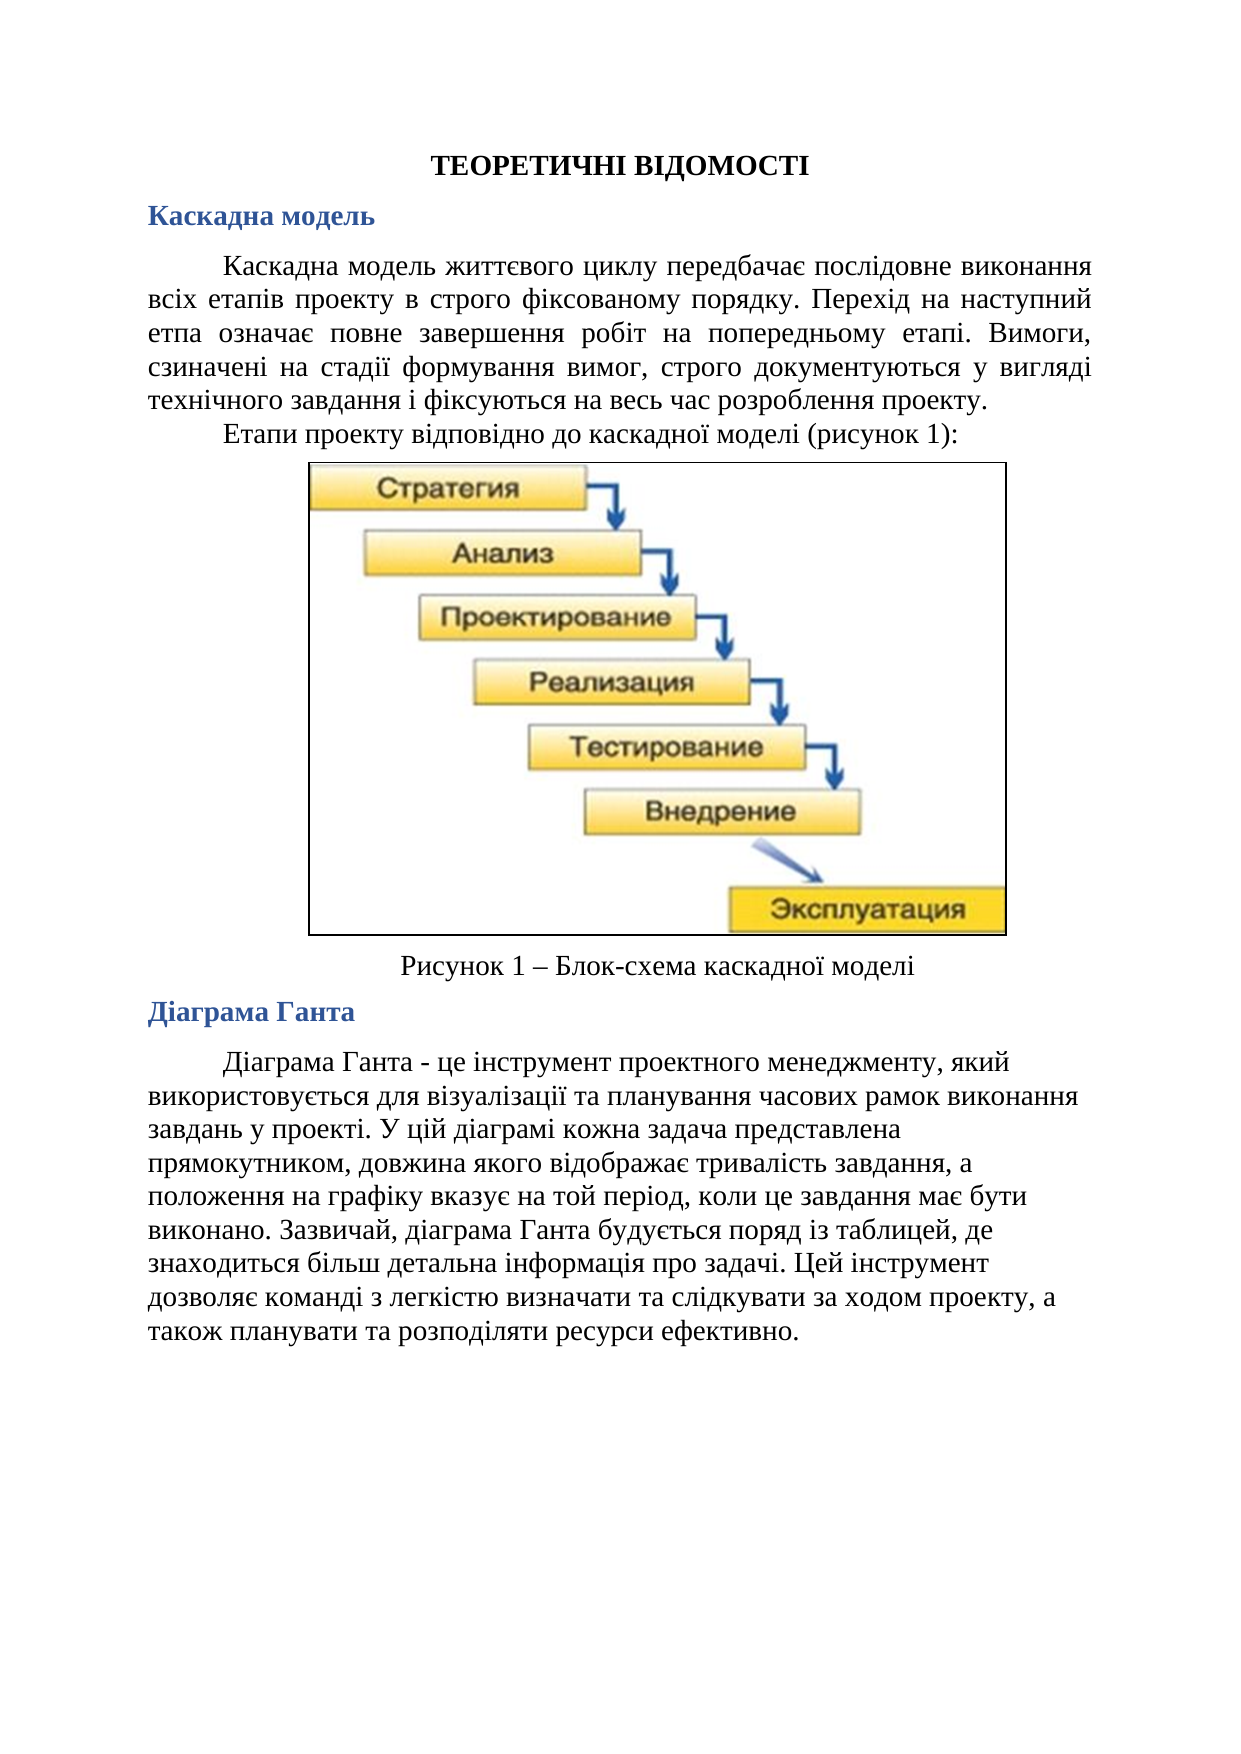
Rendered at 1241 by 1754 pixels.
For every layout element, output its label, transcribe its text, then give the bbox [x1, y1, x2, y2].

text Діаграма Ганта - це інструмент проектного менеджменту, який використовується для візуалізації та планування часових рамок виконання завдань у проекті. У цій діаграмі кожна задача представлена прямокутником, довжина якого відображає тривалість завдання, а положення на графіку вказує на той період, коли це завдання має бути виконано. Зазвичай, діаграма Ганта будується поряд із таблицей, де знаходиться більш детальна інформація про задачі. Цей інструмент дозволяє команді з легкістю визначати та слідкувати за ходом проекту, а також планувати та розподіляти ресурси ефективно. [148, 1044, 1093, 1346]
text Каскадна модель життєвого циклу передбачає послідовне виконання всіх етапів проекту в строго фіксованому порядку. Перехід на наступний етпа означає повне завершення робіт на попередньому етапі. Вимоги, сзиначені на стадії формування вимог, строго документуються у вигляді технічного завдання і фіксуються на весь час розроблення проекту. [148, 248, 1093, 416]
picture [310, 463, 1005, 934]
text Каскадна модель [148, 198, 1093, 231]
text Рисунок 1 – Блок-схема каскадної моделі [148, 948, 1093, 982]
text Етапи проекту відповідно до каскадної моделі (рисунок 1): [148, 416, 1093, 449]
text Діаграма Ганта [148, 994, 1093, 1028]
subtitle ТЕОРЕТИЧНІ ВІДОМОСТІ [148, 148, 1093, 181]
